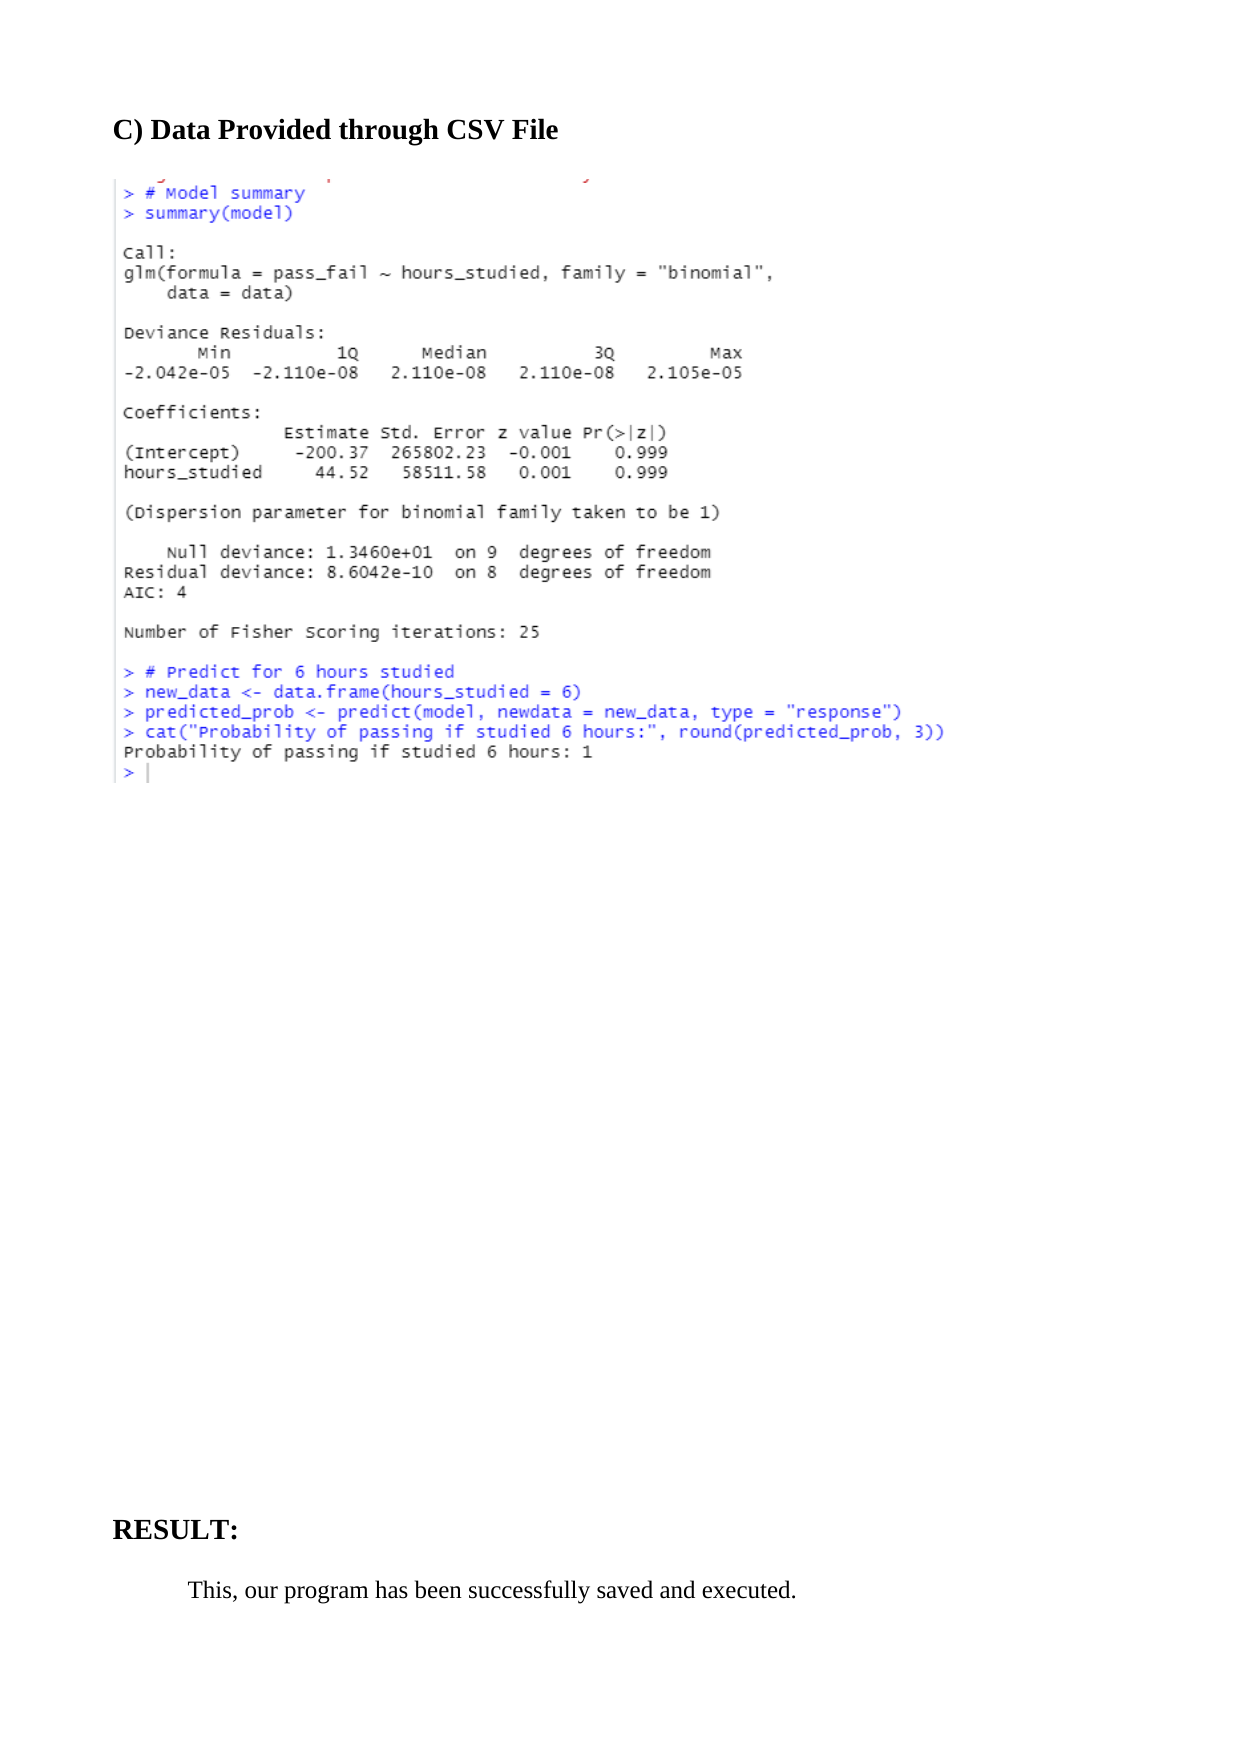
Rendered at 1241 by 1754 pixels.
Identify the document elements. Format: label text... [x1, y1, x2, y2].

text RESULT: [112, 1512, 1128, 1546]
text This, our program has been successfully saved and executed. [112, 1575, 1128, 1604]
picture [112, 179, 1053, 783]
text C) Data Provided through CSV File [112, 112, 1128, 146]
